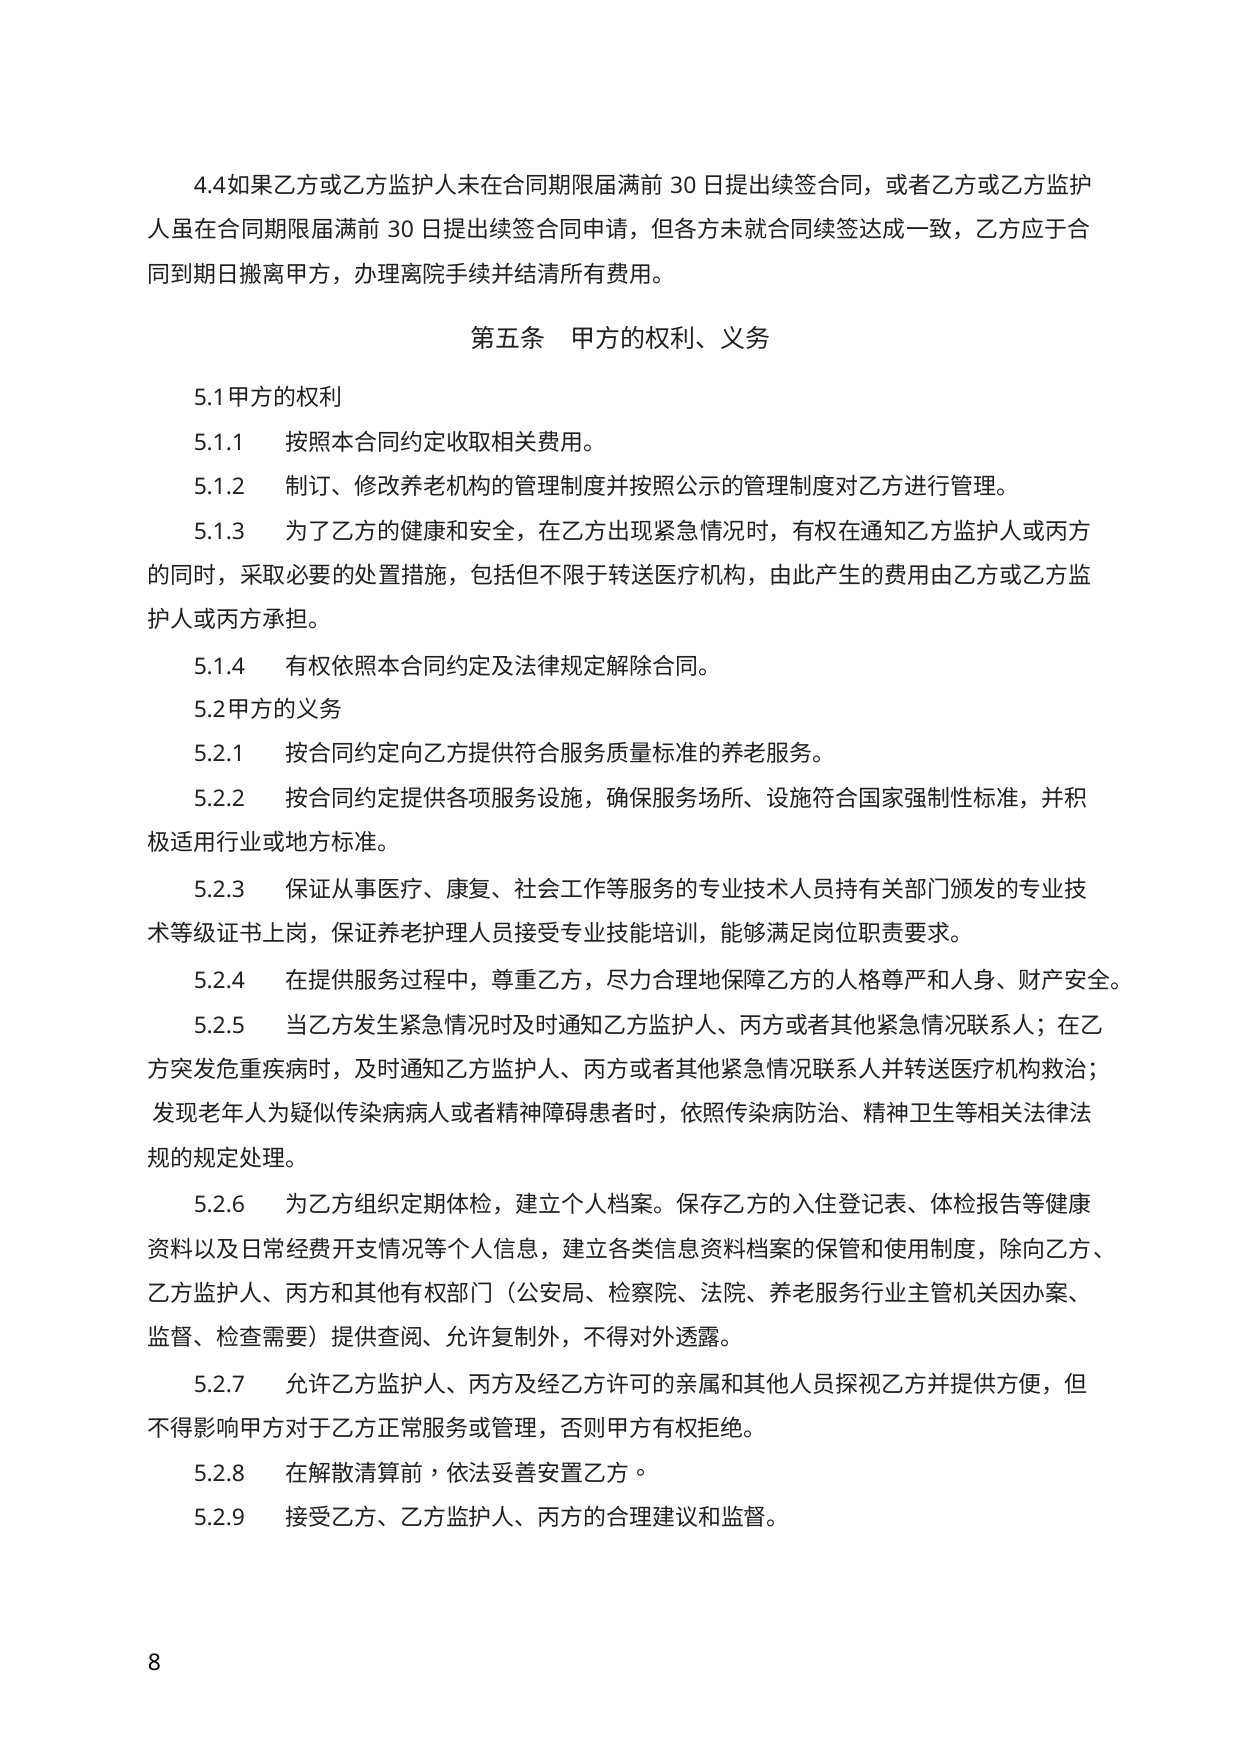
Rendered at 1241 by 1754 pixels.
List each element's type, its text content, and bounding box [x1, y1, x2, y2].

list 为乙方组织定期体检，建立个人档案。保存乙方的入住登记表、体检报告等健康资料以及日常经费开支情况等个人信息，建立各类信息资料档案的保管和使用制度，除向乙方、乙方监护人、丙方和其他有权部门（公安局、检察院、法院、养老服务行业主管机关因办案、监督、检查需要）提供查阅、允许复制外，不得对外透露。 [148, 1186, 1093, 1352]
subtitle 第五条 甲方的权利、义务 [135, 319, 1105, 355]
list 如果乙方或乙方监护人未在合同期限届满前 30 日提出续签合同，或者乙方或乙方监护人虽在合同期限届满前 30 日提出续签合同申请，但各方未就合同续签达成一致，乙方应于合同到期日搬离甲方，办理离院手续并结清所有费用。 [148, 167, 1093, 289]
list 甲方的义务 [193, 693, 1115, 724]
list 接受乙方、乙方监护人、丙方的合理建议和监督。 [148, 1499, 1115, 1532]
list 在提供服务过程中，尊重乙方，尽力合理地保障乙方的人格尊严和人身、财产安全。 [148, 962, 1115, 996]
list 制订、修改养老机构的管理制度并按照公示的管理制度对乙方进行管理。 [148, 468, 1115, 501]
list 保证从事医疗、康复、社会工作等服务的专业技术人员持有关部门颁发的专业技术等级证书上岗，保证养老护理人员接受专业技能培训，能够满足岗位职责要求。 [148, 871, 1093, 948]
list 按照本合同约定收取相关费用。 [148, 423, 1115, 457]
list 按合同约定向乙方提供符合服务质量标准的养老服务。 [148, 735, 1115, 768]
list 甲方的权利 [193, 381, 1115, 412]
list 允许乙方监护人、丙方及经乙方许可的亲属和其他人员探视乙方并提供方便，但不得影响甲方对于乙方正常服务或管理，否则甲方有权拒绝。 [148, 1366, 1093, 1443]
list 按合同约定提供各项服务设施，确保服务场所、设施符合国家强制性标准，并积极适用行业或地方标准。 [148, 780, 1093, 857]
list 当乙方发生紧急情况时及时通知乙方监护人、丙方或者其他紧急情况联系人；在乙方突发危重疾病时，及时通知乙方监护人、丙方或者其他紧急情况联系人并转送医疗机构救治； 发现老年人为疑似传染病病人或者精神障碍患者时，依照传染病防治、精神卫生等相关法律法规的规定处理。 [148, 1007, 1104, 1173]
list 为了乙方的健康和安全，在乙方出现紧急情况时，有权在通知乙方监护人或丙方的同时，采取必要的处置措施，包括但不限于转送医疗机构，由此产生的费用由乙方或乙方监护人或丙方承担。 [148, 513, 1093, 634]
list 在解散清算前，依法妥善安置乙方。 [148, 1457, 1115, 1488]
list 有权依照本合同约定及法律规定解除合同。 [148, 648, 1115, 681]
